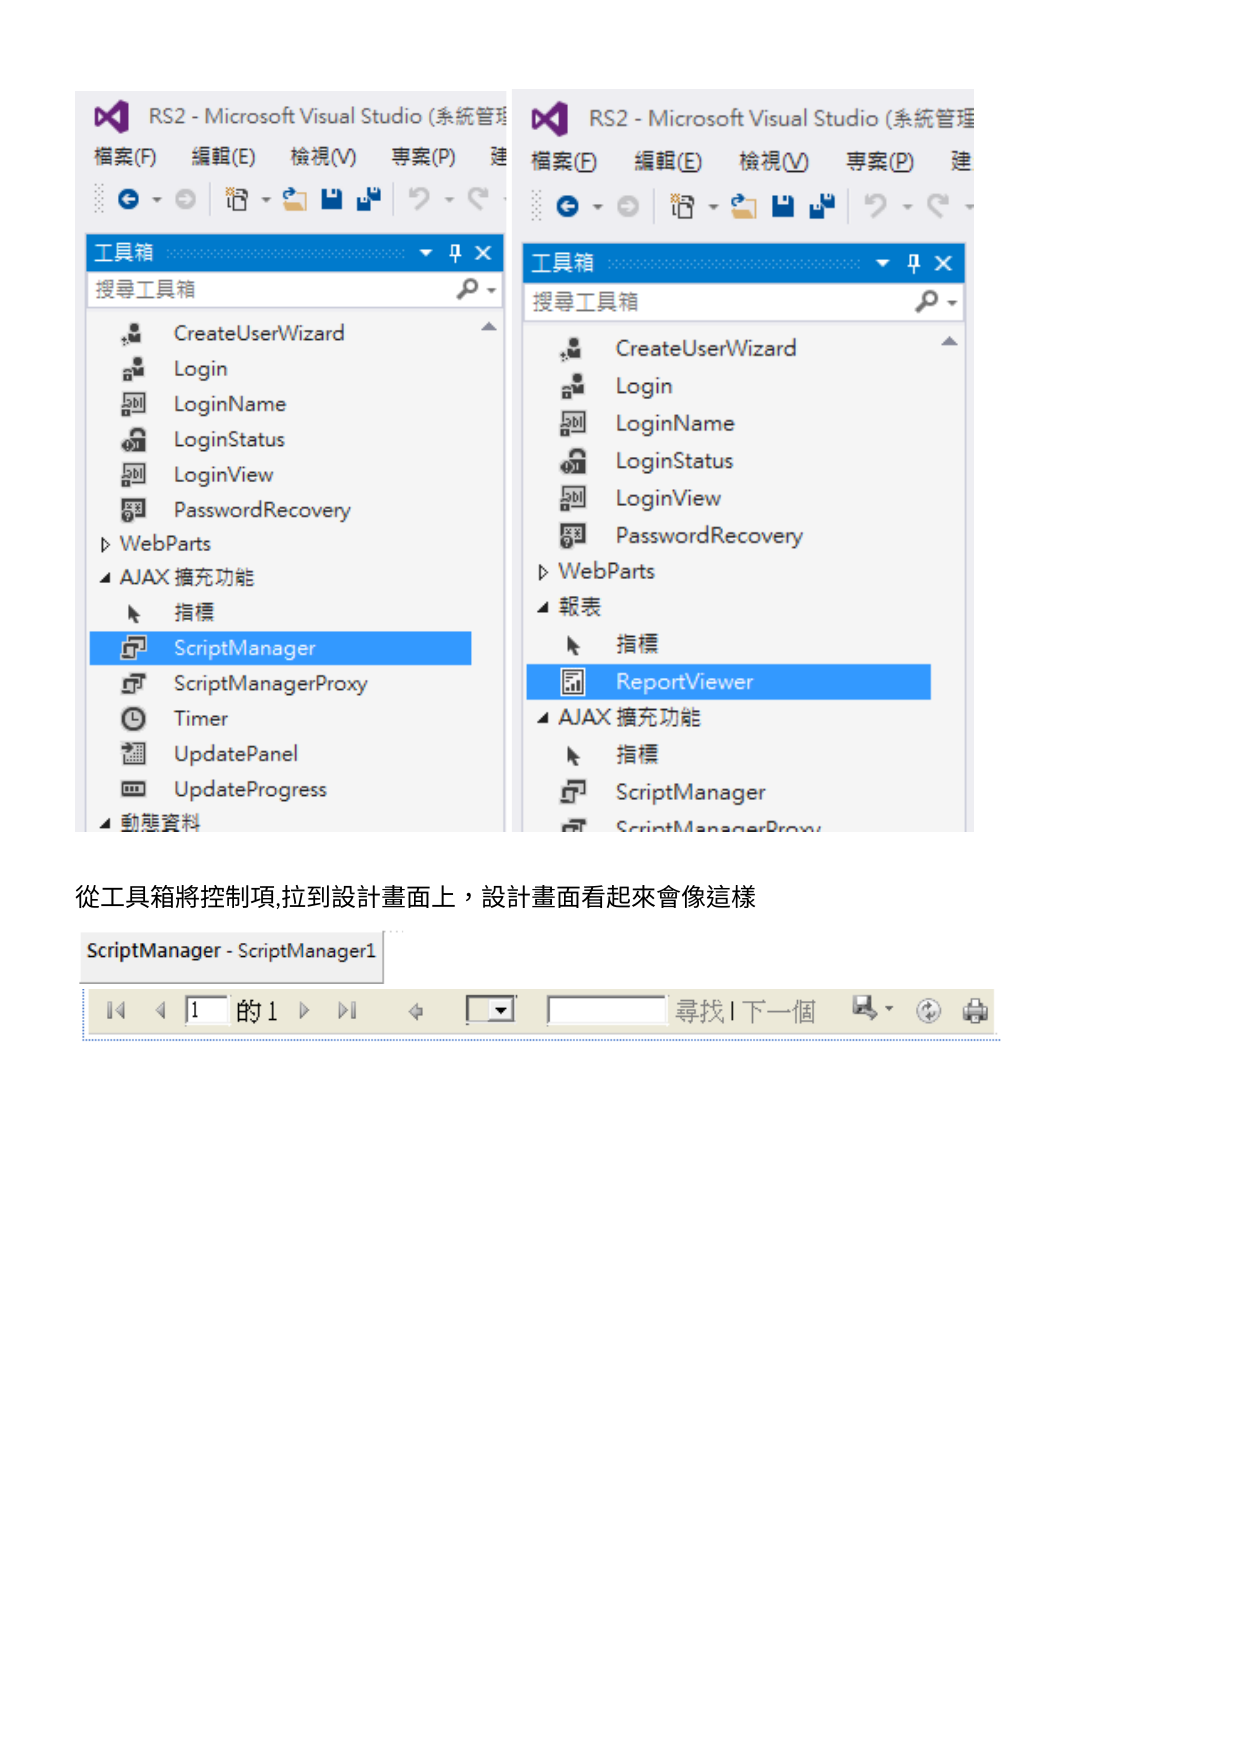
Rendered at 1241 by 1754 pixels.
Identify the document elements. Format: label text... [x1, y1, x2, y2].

text 從工具箱將控制項,拉到設計畫面上，設計畫面看起來會像這樣 [75, 877, 1165, 914]
picture [75, 989, 1002, 1049]
picture [75, 91, 507, 832]
picture [511, 89, 974, 832]
picture [75, 914, 404, 984]
